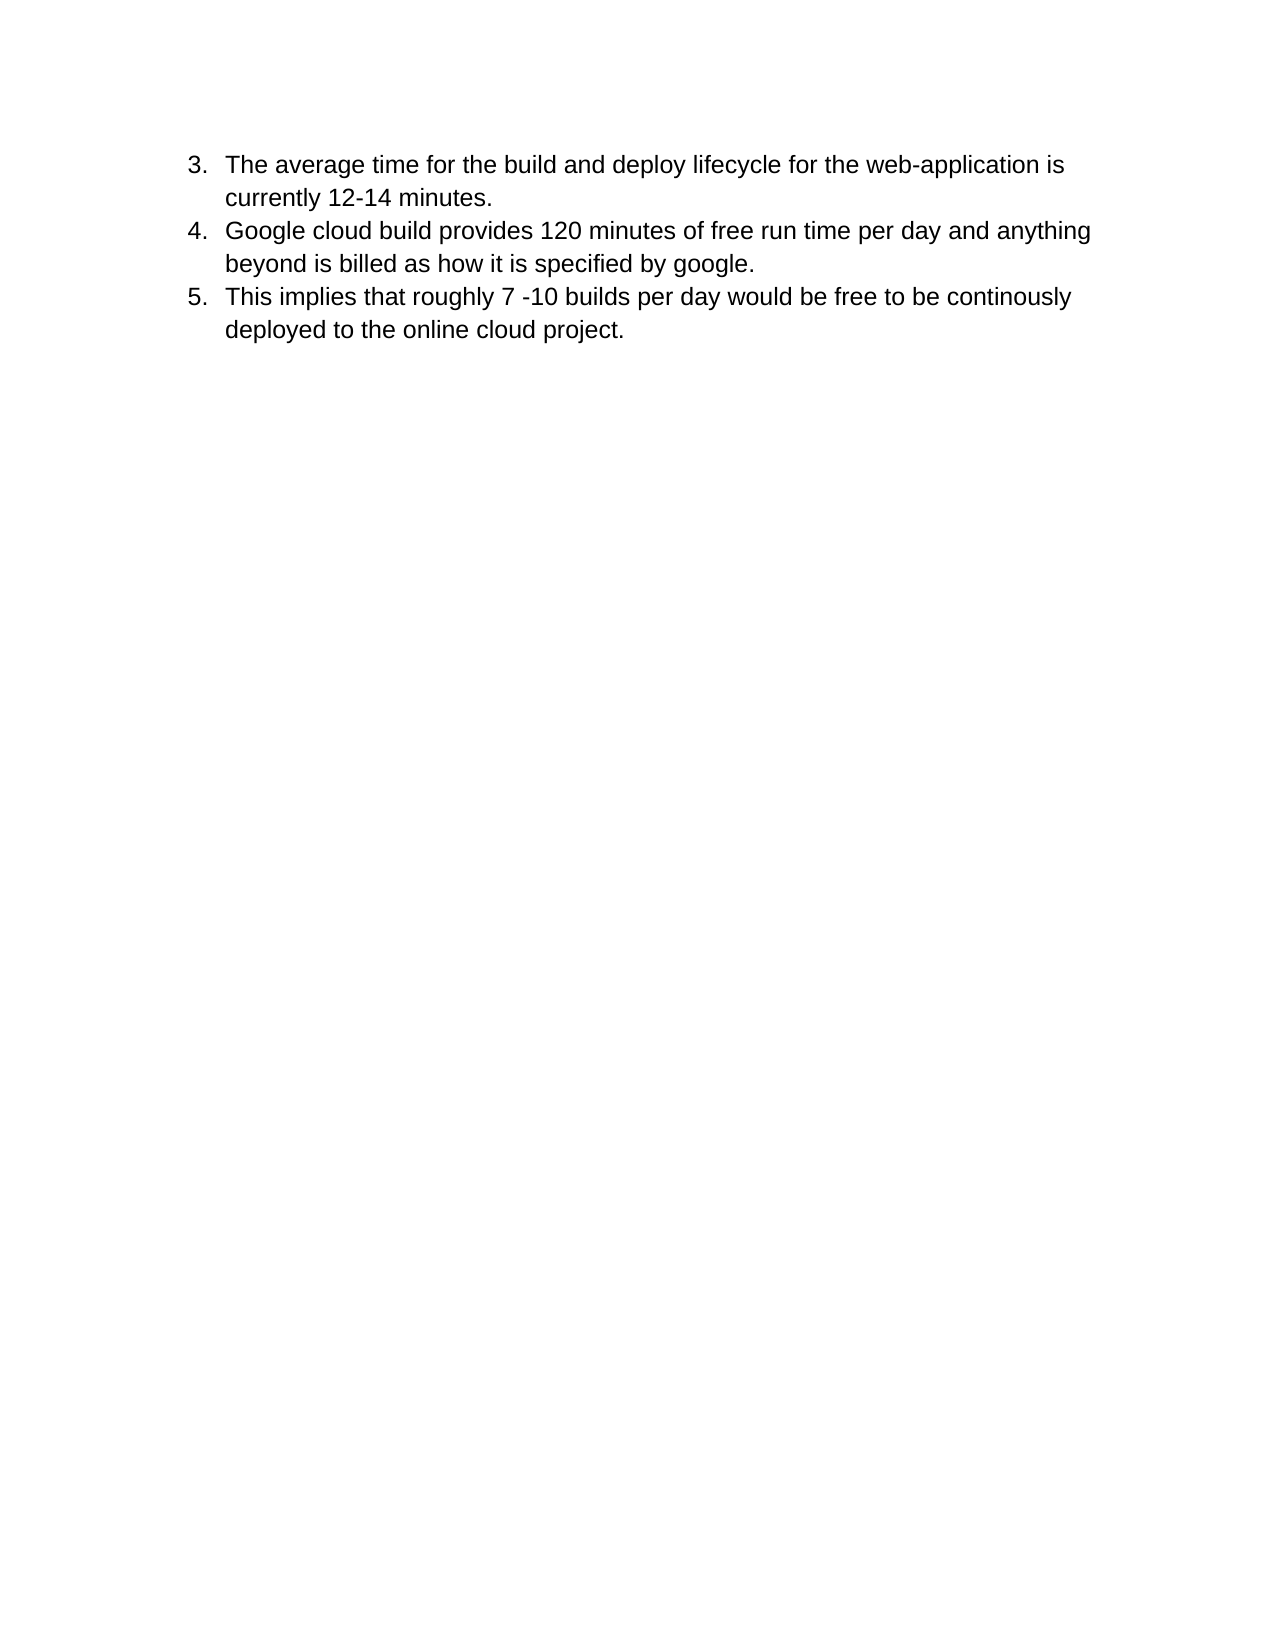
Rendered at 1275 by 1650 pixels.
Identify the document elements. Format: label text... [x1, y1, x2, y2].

list This implies that roughly 7 -10 builds per day would be free to be continously deployed to the online cloud project. [187, 282, 1125, 344]
list Google cloud build provides 120 minutes of free run time per day and anything beyond is billed as how it is specified by google. [187, 216, 1125, 278]
list The average time for the build and deploy lifecycle for the web-application is currently 12-14 minutes. [187, 150, 1125, 212]
